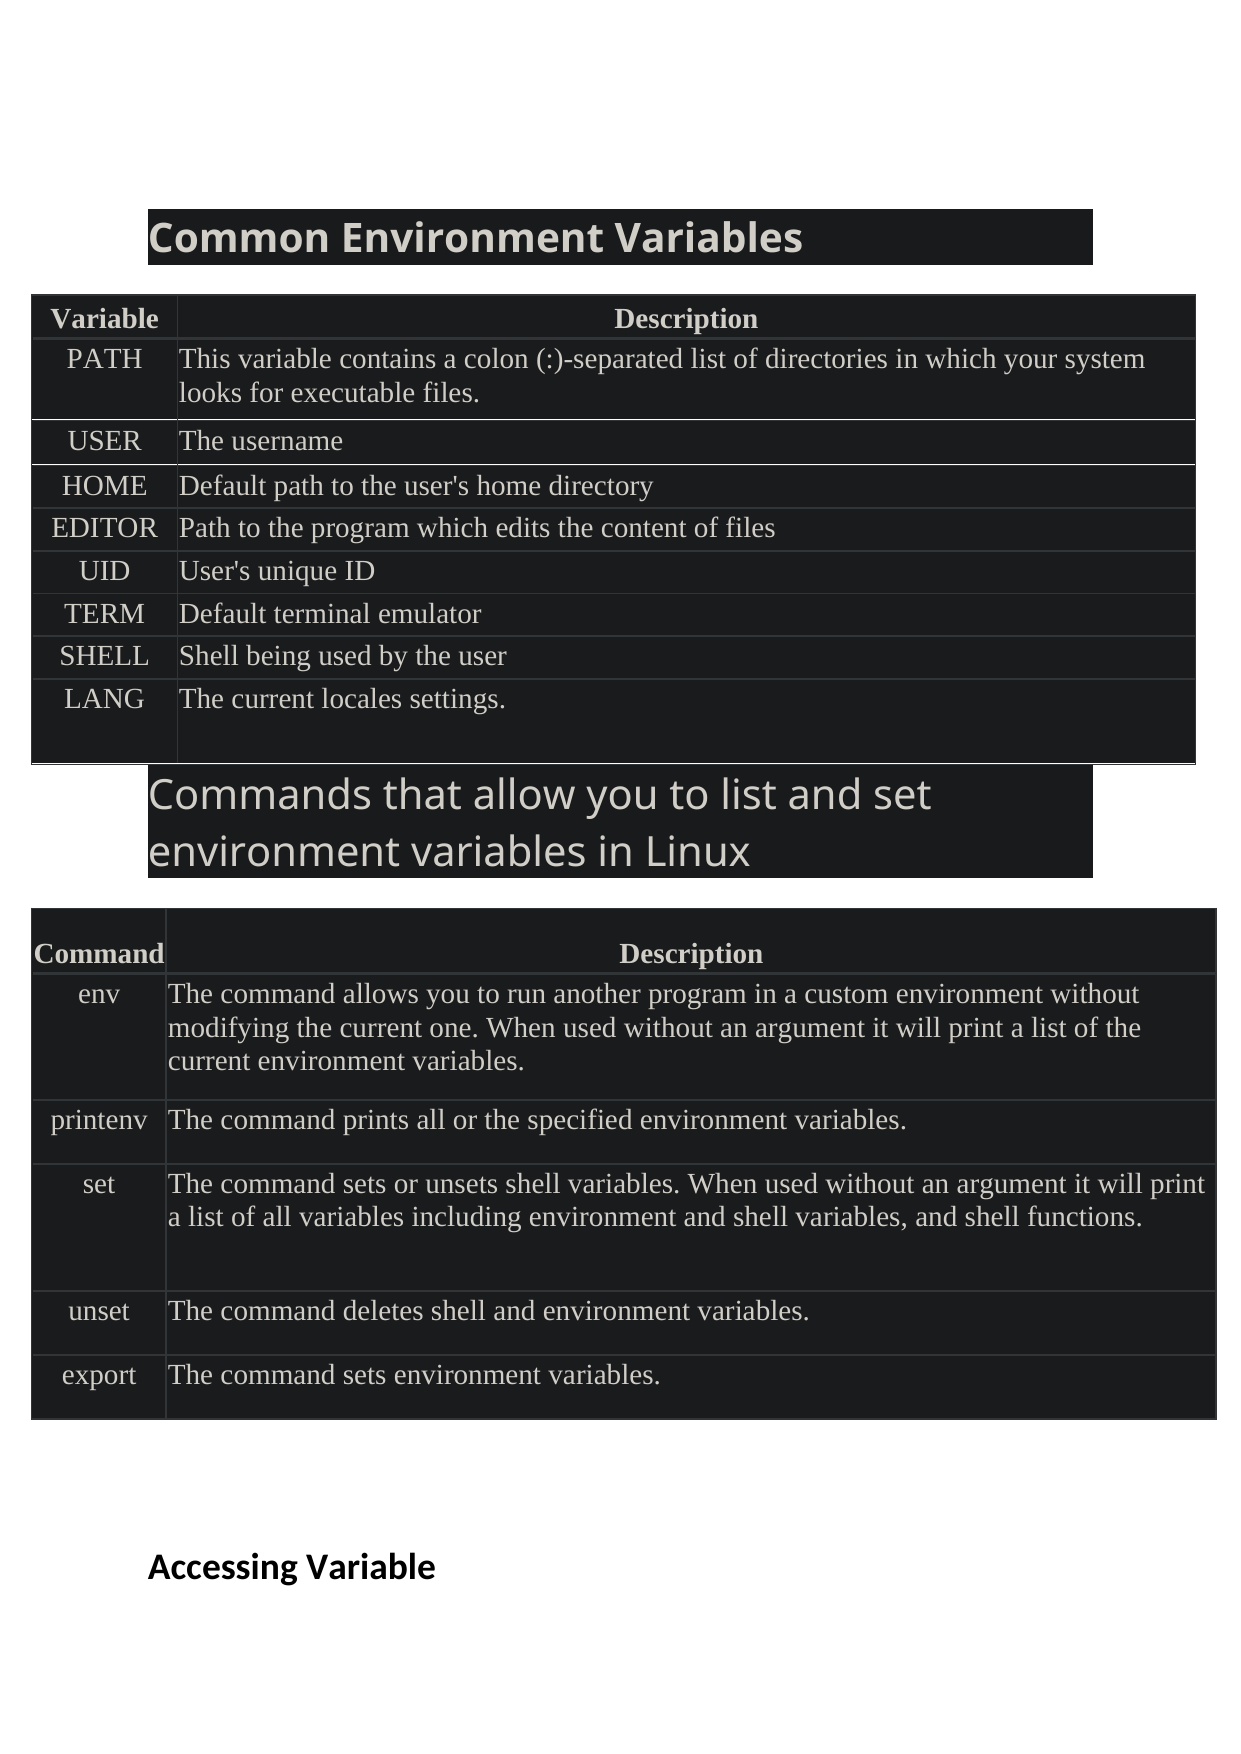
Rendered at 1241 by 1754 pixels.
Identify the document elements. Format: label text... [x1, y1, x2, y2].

table_cell export [32, 1355, 165, 1418]
table_cell printenv [32, 1100, 165, 1163]
text Accessing Variable [148, 1543, 1093, 1589]
table_header Description [178, 296, 1195, 337]
table_cell LANG [32, 679, 177, 763]
table_cell TERM [32, 594, 177, 635]
table_header Variable [32, 296, 177, 337]
table_cell EDITOR [32, 508, 177, 550]
table_cell SHELL [32, 636, 177, 678]
table_cell The command sets or unsets shell variables. When used without an argument it will print a list of all variables including environment and shell variables, and shell functions. [167, 1165, 1215, 1290]
table_cell The command allows you to run another program in a custom environment without modifying the current one. When used without an argument it will print a list of the current environment variables. [167, 975, 1215, 1099]
table_cell UID [32, 551, 177, 593]
table_cell Default path to the user's home directory [178, 466, 1195, 507]
table_header Command [32, 909, 165, 972]
table_cell This variable contains a colon (:)-separated list of directories in which your system looks for executable files. [178, 340, 1195, 419]
table_header Description [167, 909, 1215, 972]
table_cell The current locales settings. [178, 680, 1195, 763]
table_cell HOME [32, 466, 177, 507]
table_cell env [32, 973, 165, 1099]
table_cell Shell being used by the user [178, 637, 1195, 678]
text Commands that allow you to list and set environment variables in Linux [148, 765, 1093, 878]
table_cell User's unique ID [178, 552, 1195, 593]
table_cell Path to the program which edits the content of files [178, 509, 1195, 550]
table_cell The command sets environment variables. [167, 1356, 1215, 1418]
table_cell Default terminal emulator [178, 594, 1195, 635]
table_cell PATH [32, 338, 177, 419]
text Common Environment Variables [148, 209, 1093, 265]
table_cell USER [32, 421, 177, 464]
table_cell The username [178, 421, 1195, 464]
table_cell unset [32, 1291, 165, 1354]
table_cell The command deletes shell and environment variables. [167, 1292, 1215, 1354]
table_cell set [32, 1164, 165, 1290]
table_cell The command prints all or the specified environment variables. [167, 1101, 1215, 1163]
